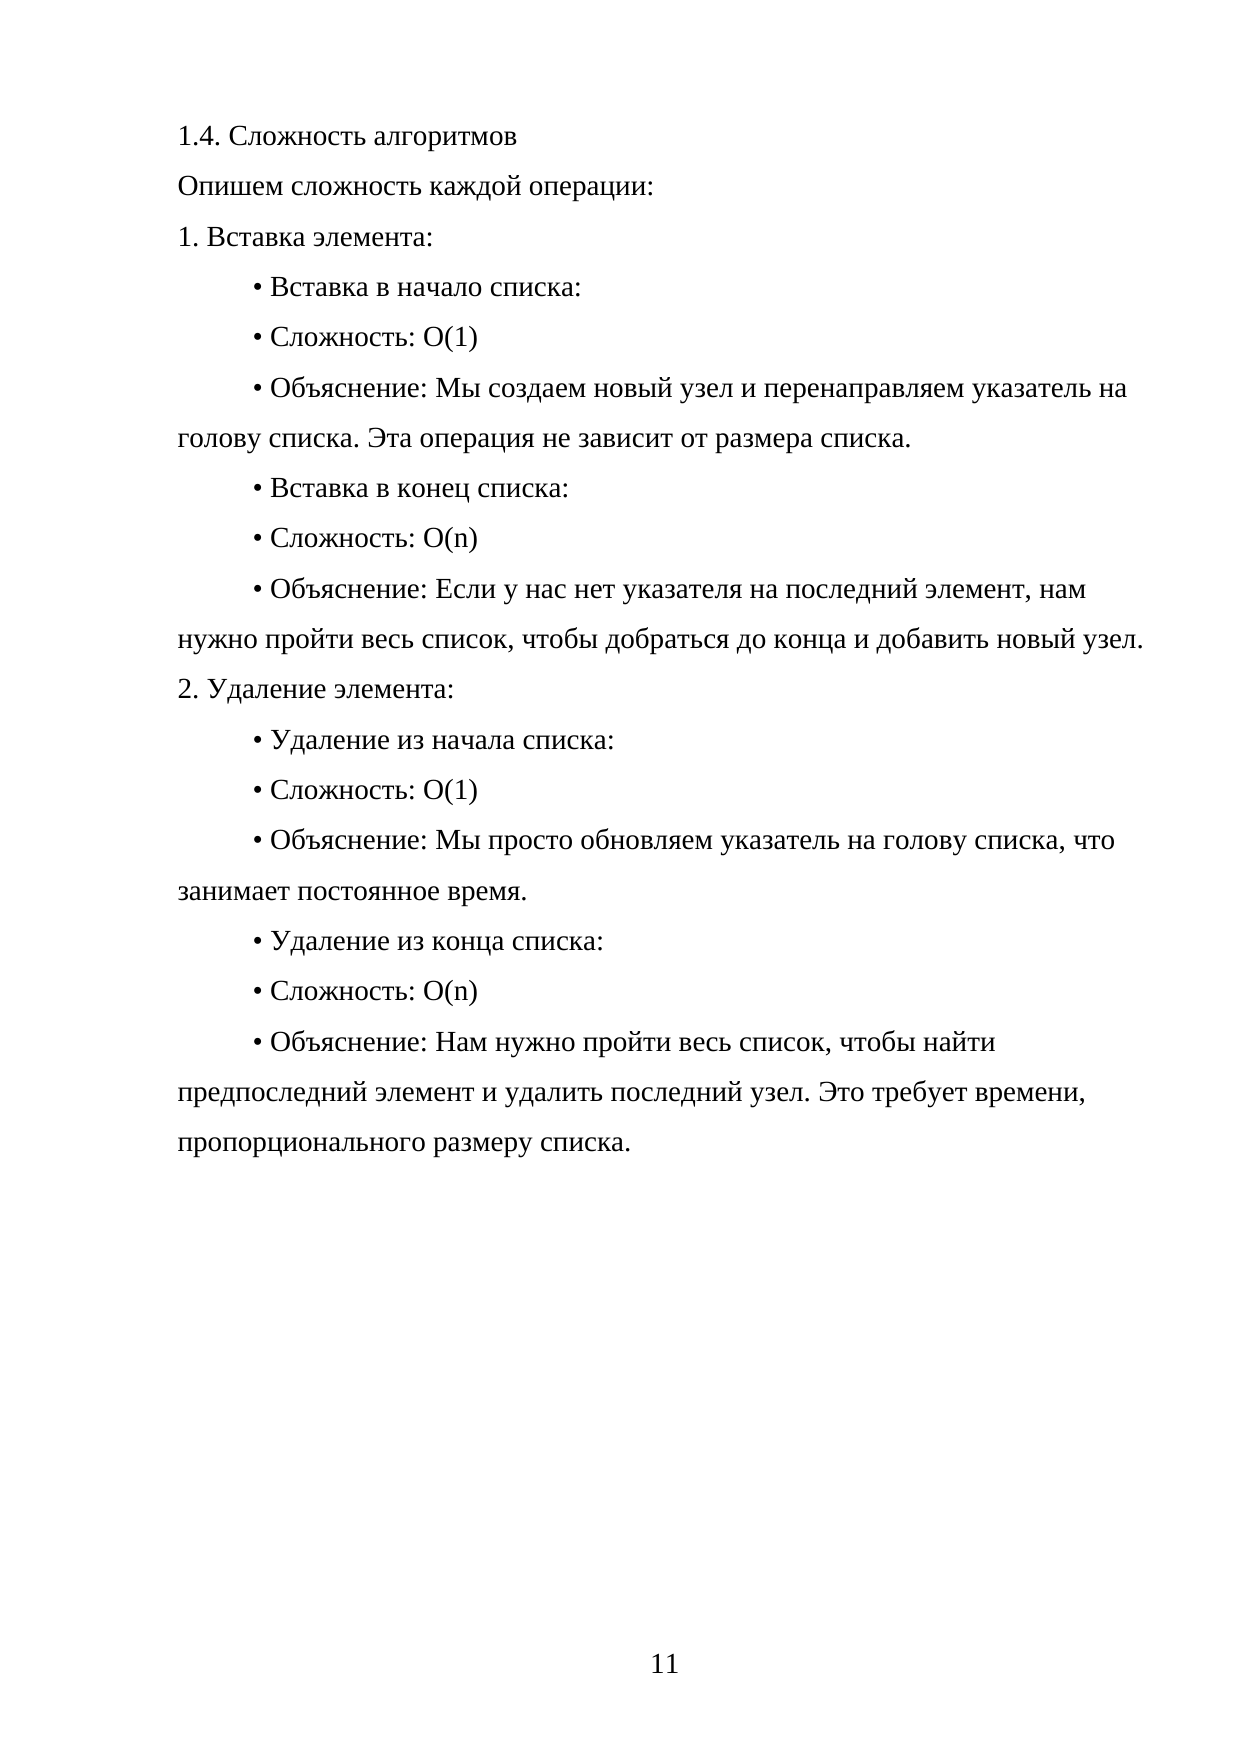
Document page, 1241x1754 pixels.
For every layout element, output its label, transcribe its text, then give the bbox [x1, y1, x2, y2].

text 1.4. Сложность алгоритмов [177, 118, 1152, 152]
text • Сложность: O(1) [177, 772, 1152, 806]
text Опишем сложность каждой операции: [177, 168, 1152, 202]
text • Объяснение: Нам нужно пройти весь список, чтобы найти предпоследний элемент и удалить последний узел. Это требует времени, пропорционального размеру списка. [177, 1024, 1152, 1158]
text • Сложность: O(n) [177, 521, 1152, 554]
text • Сложность: O(1) [177, 319, 1152, 353]
text • Объяснение: Если у нас нет указателя на последний элемент, нам нужно пройти весь список, чтобы добраться до конца и добавить новый узел. [177, 571, 1152, 655]
text • Вставка в начало списка: [177, 269, 1152, 303]
text • Сложность: O(n) [177, 973, 1152, 1007]
text • Объяснение: Мы просто обновляем указатель на голову списка, что занимает постоянное время. [177, 822, 1152, 906]
text 2. Удаление элемента: [177, 672, 1152, 705]
text 1. Вставка элемента: [177, 219, 1152, 252]
text • Вставка в конец списка: [177, 470, 1152, 504]
text • Удаление из конца списка: [177, 923, 1152, 957]
text • Удаление из начала списка: [177, 722, 1152, 755]
text • Объяснение: Мы создаем новый узел и перенаправляем указатель на голову списка. Эта операция не зависит от размера списка. [177, 370, 1152, 453]
